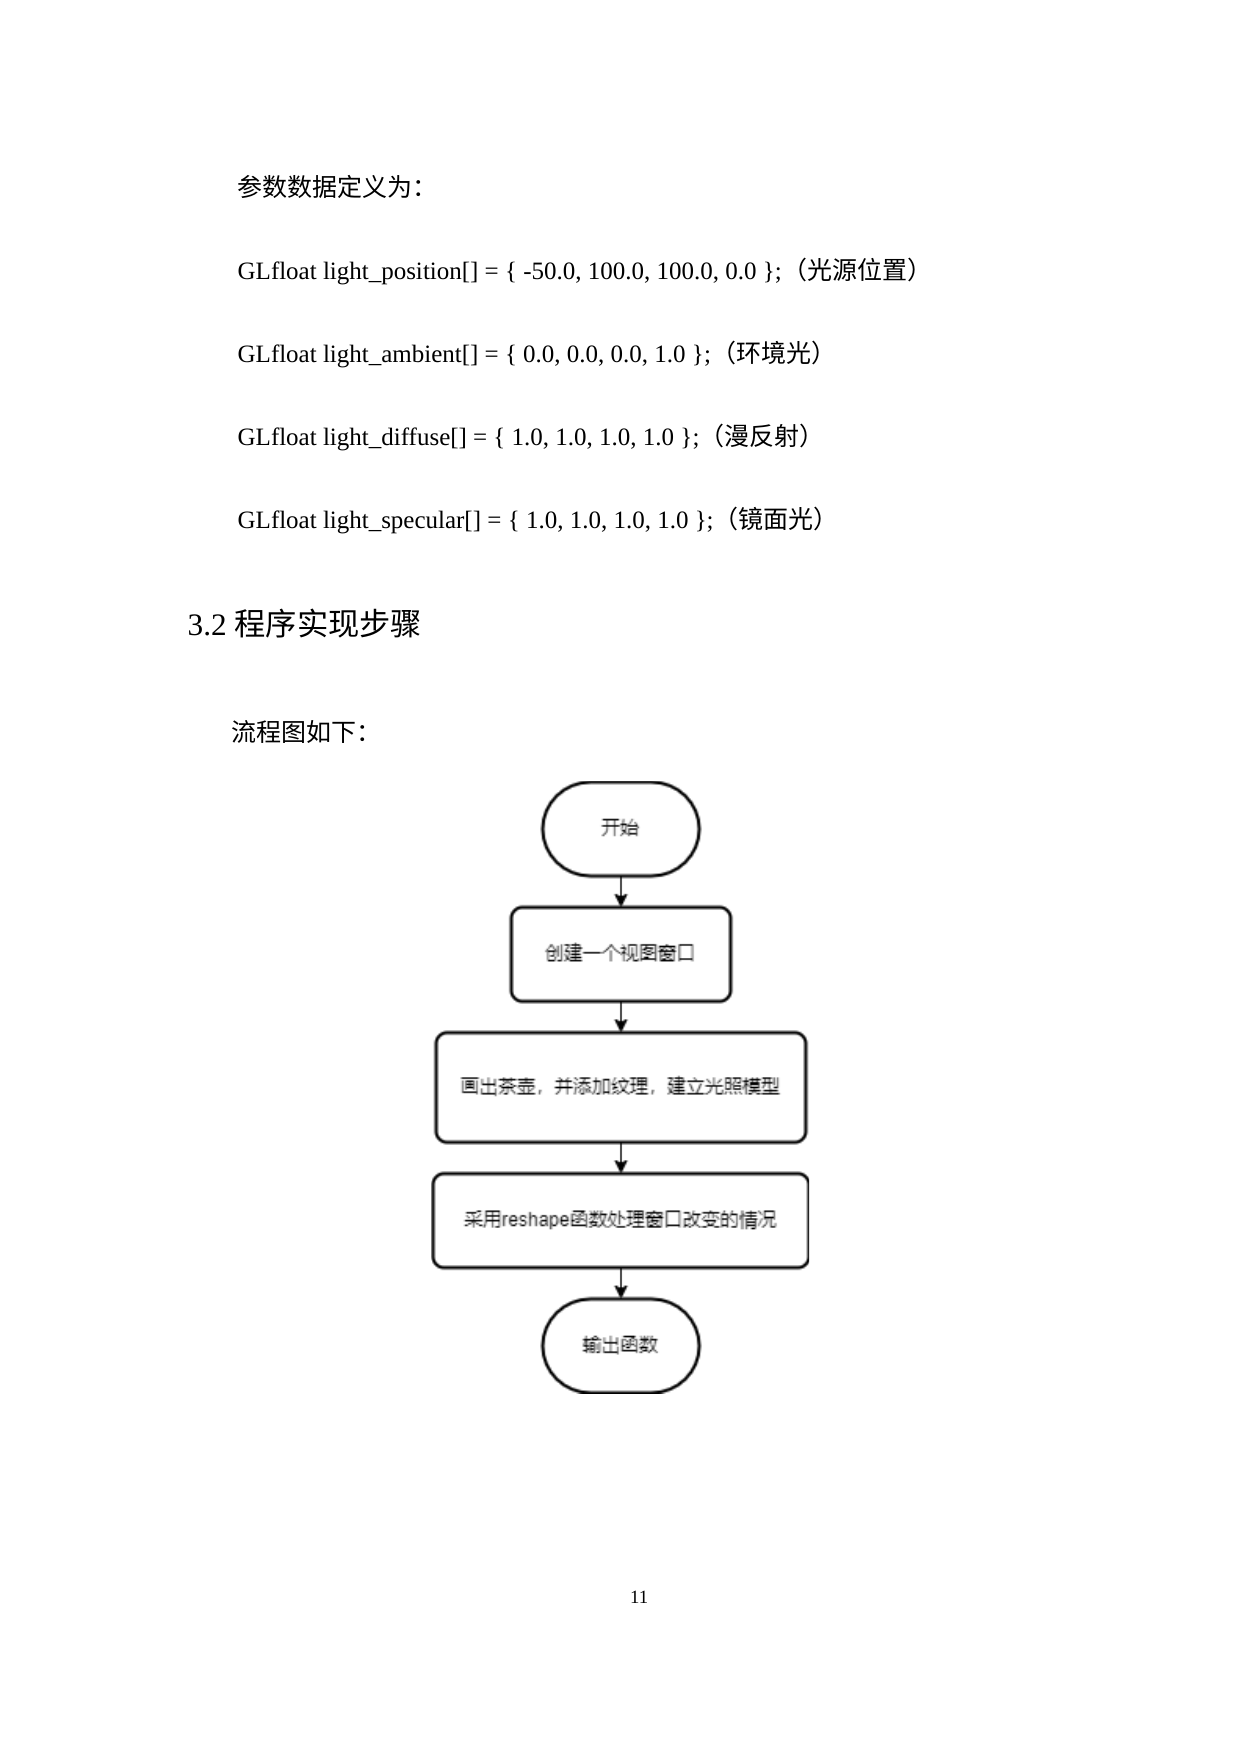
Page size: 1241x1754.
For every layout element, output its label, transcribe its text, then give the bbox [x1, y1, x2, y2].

text 参数数据定义为： [187, 153, 1053, 218]
text GLfloat light_ambient[] = { 0.0, 0.0, 0.0, 1.0 };（环境光） [187, 319, 1053, 384]
subtitle 3.2 程序实现步骤 [187, 589, 1053, 654]
text 流程图如下： [187, 698, 1053, 763]
text GLfloat light_position[] = { -50.0, 100.0, 100.0, 0.0 };（光源位置） [187, 236, 1053, 301]
text GLfloat light_specular[] = { 1.0, 1.0, 1.0, 1.0 };（镜面光） [187, 486, 1053, 551]
text GLfloat light_diffuse[] = { 1.0, 1.0, 1.0, 1.0 };（漫反射） [187, 402, 1053, 467]
picture [431, 781, 810, 1394]
